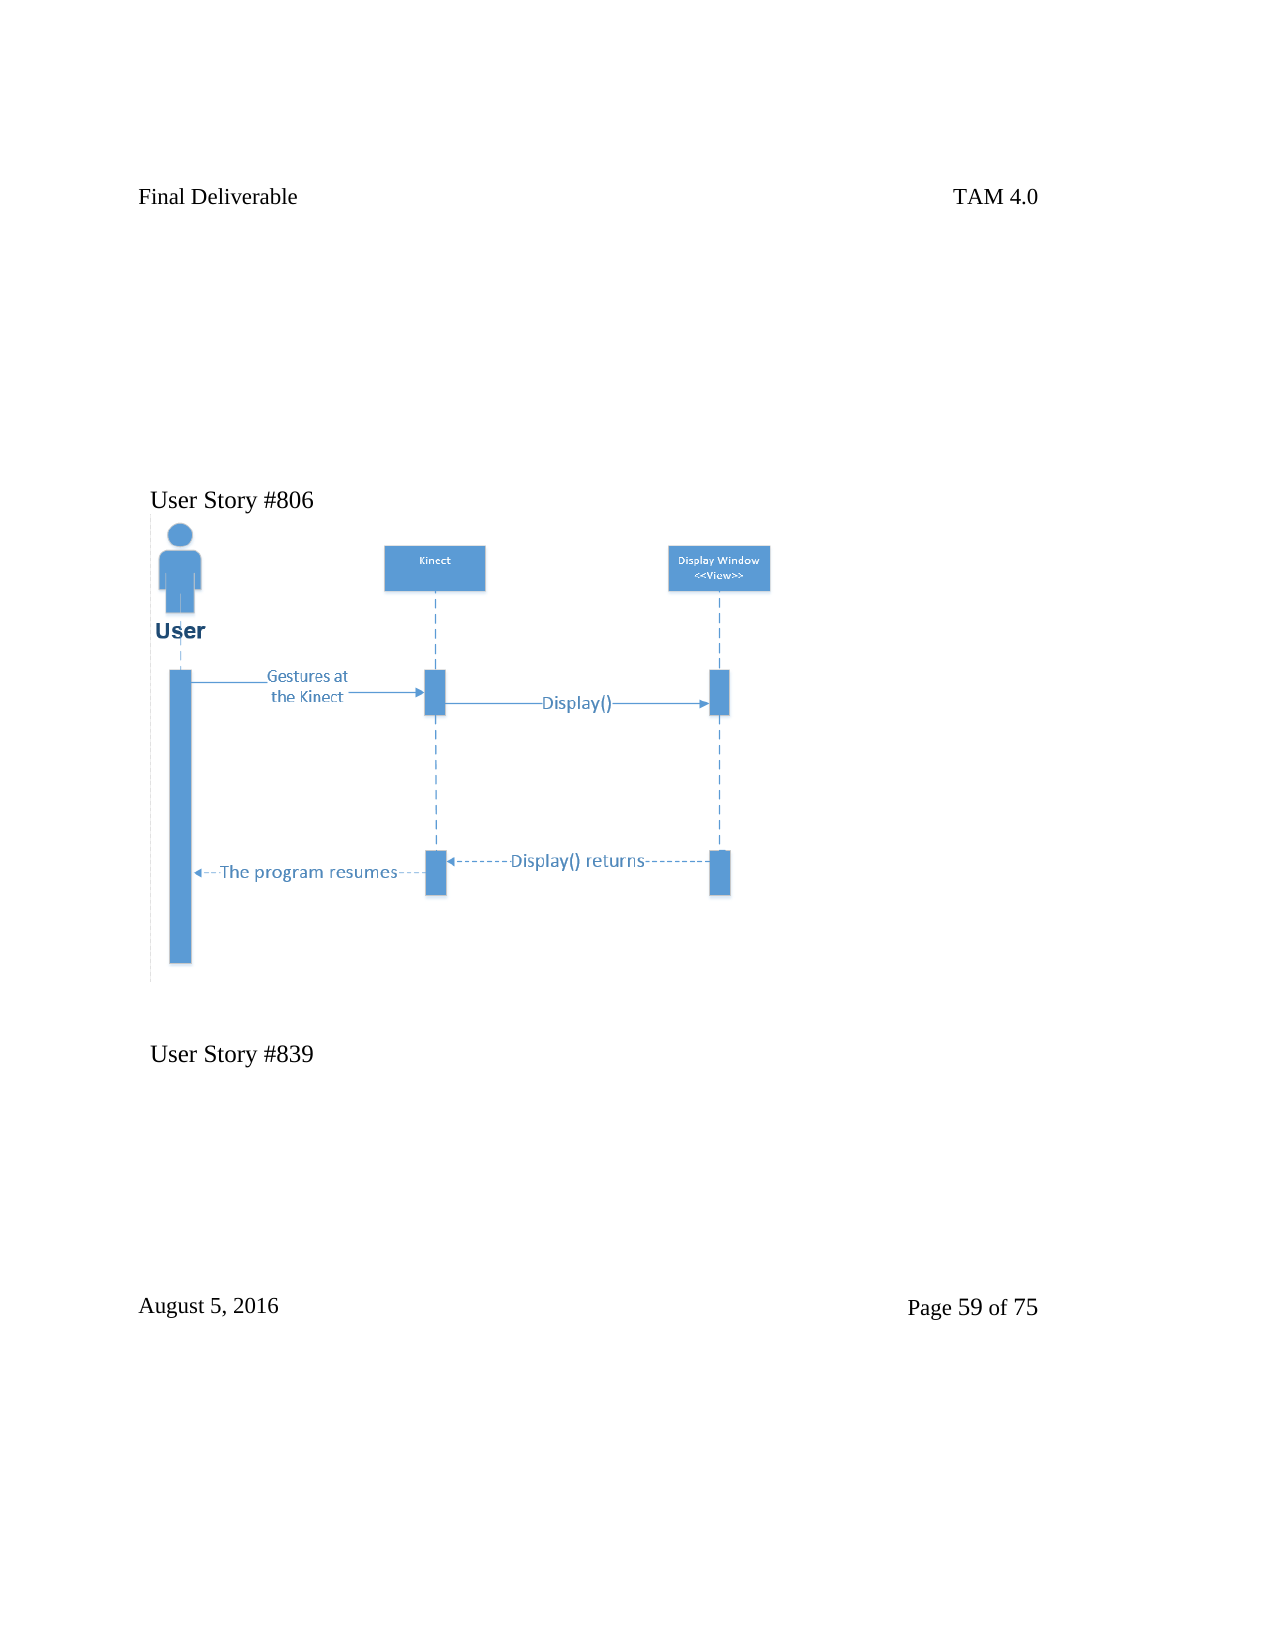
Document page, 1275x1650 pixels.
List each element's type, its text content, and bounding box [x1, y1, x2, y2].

text User Story #806 [150, 486, 1125, 514]
picture [150, 514, 786, 982]
text User Story #839 [150, 1039, 1125, 1068]
